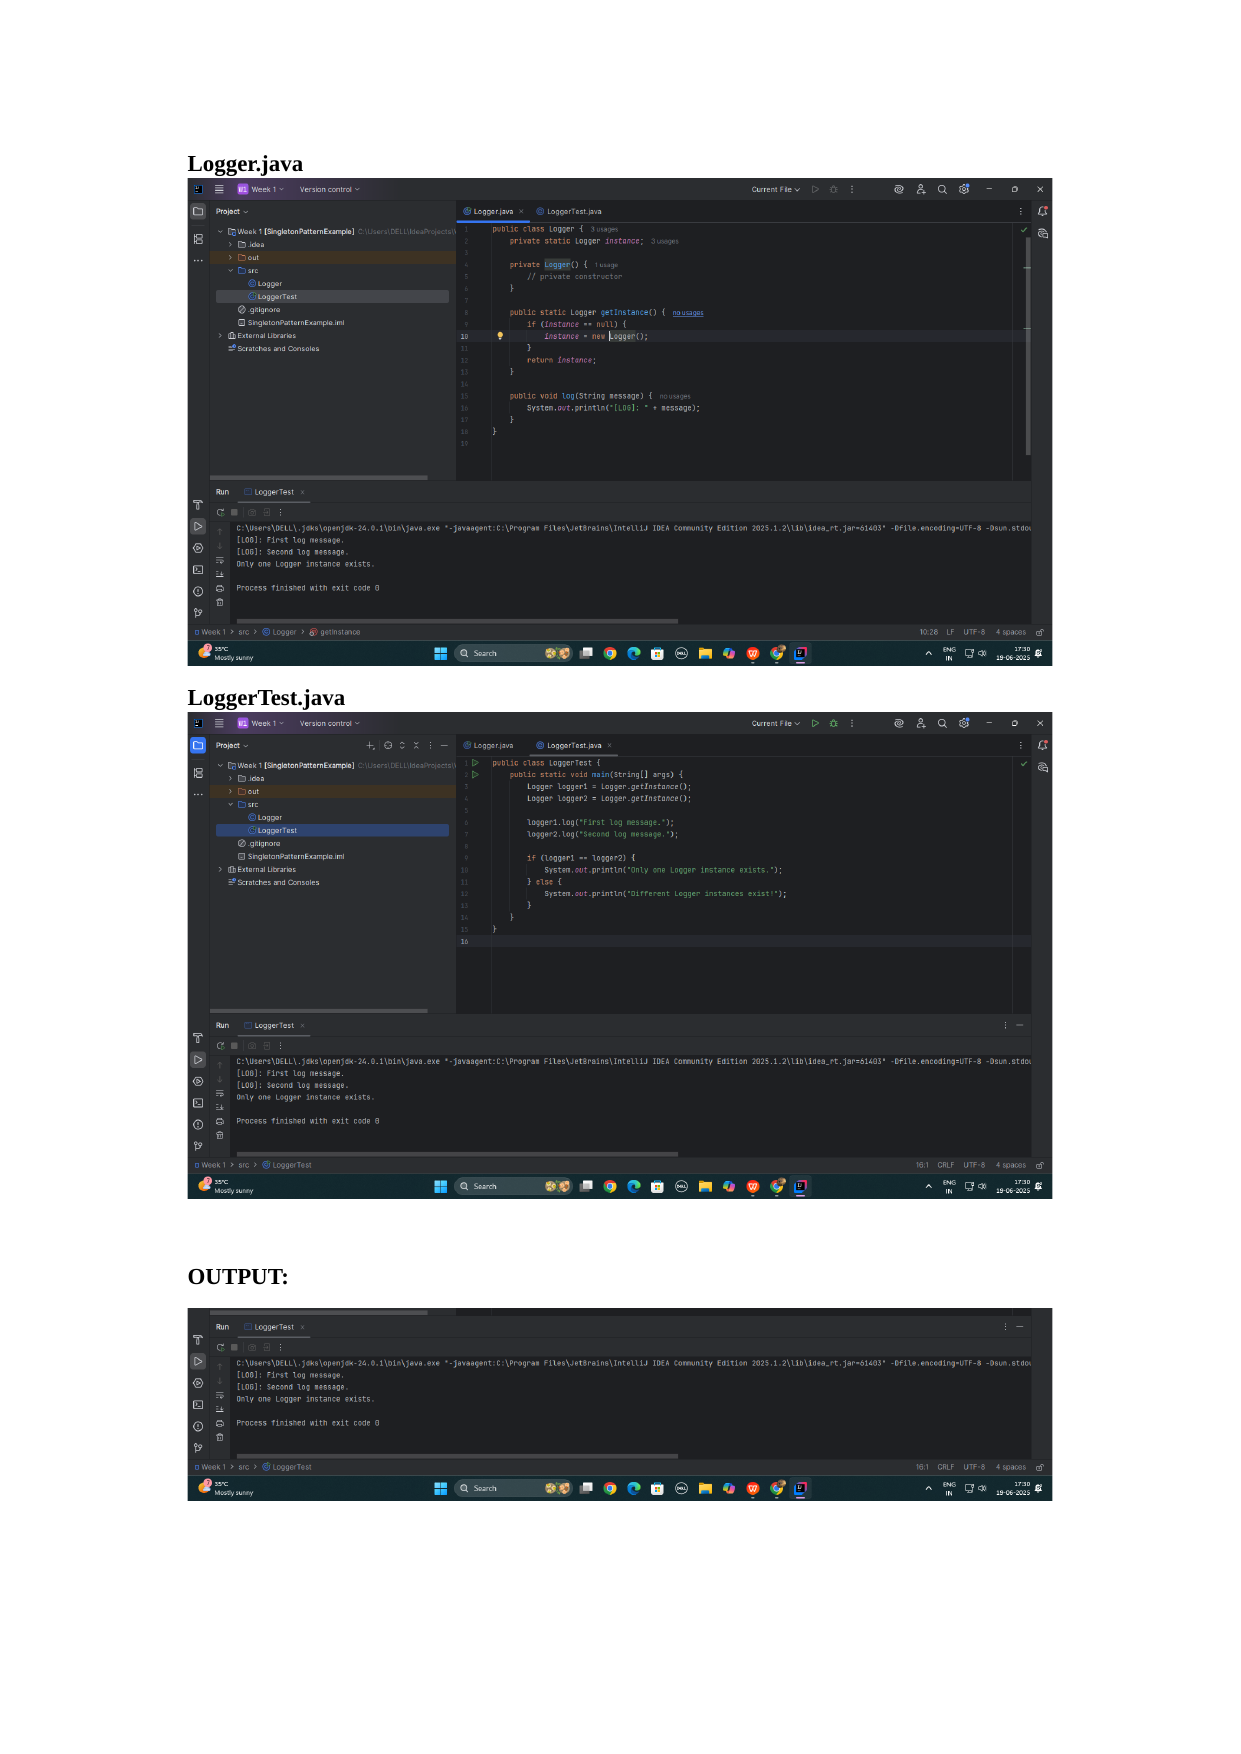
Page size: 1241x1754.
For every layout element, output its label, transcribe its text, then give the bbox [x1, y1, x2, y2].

text LoggerTest.java [187, 684, 1053, 712]
text Logger.java [187, 150, 1053, 178]
text OUTPUT: [187, 1263, 1053, 1289]
picture [187, 178, 1053, 666]
picture [187, 712, 1053, 1199]
picture [187, 1308, 1053, 1501]
